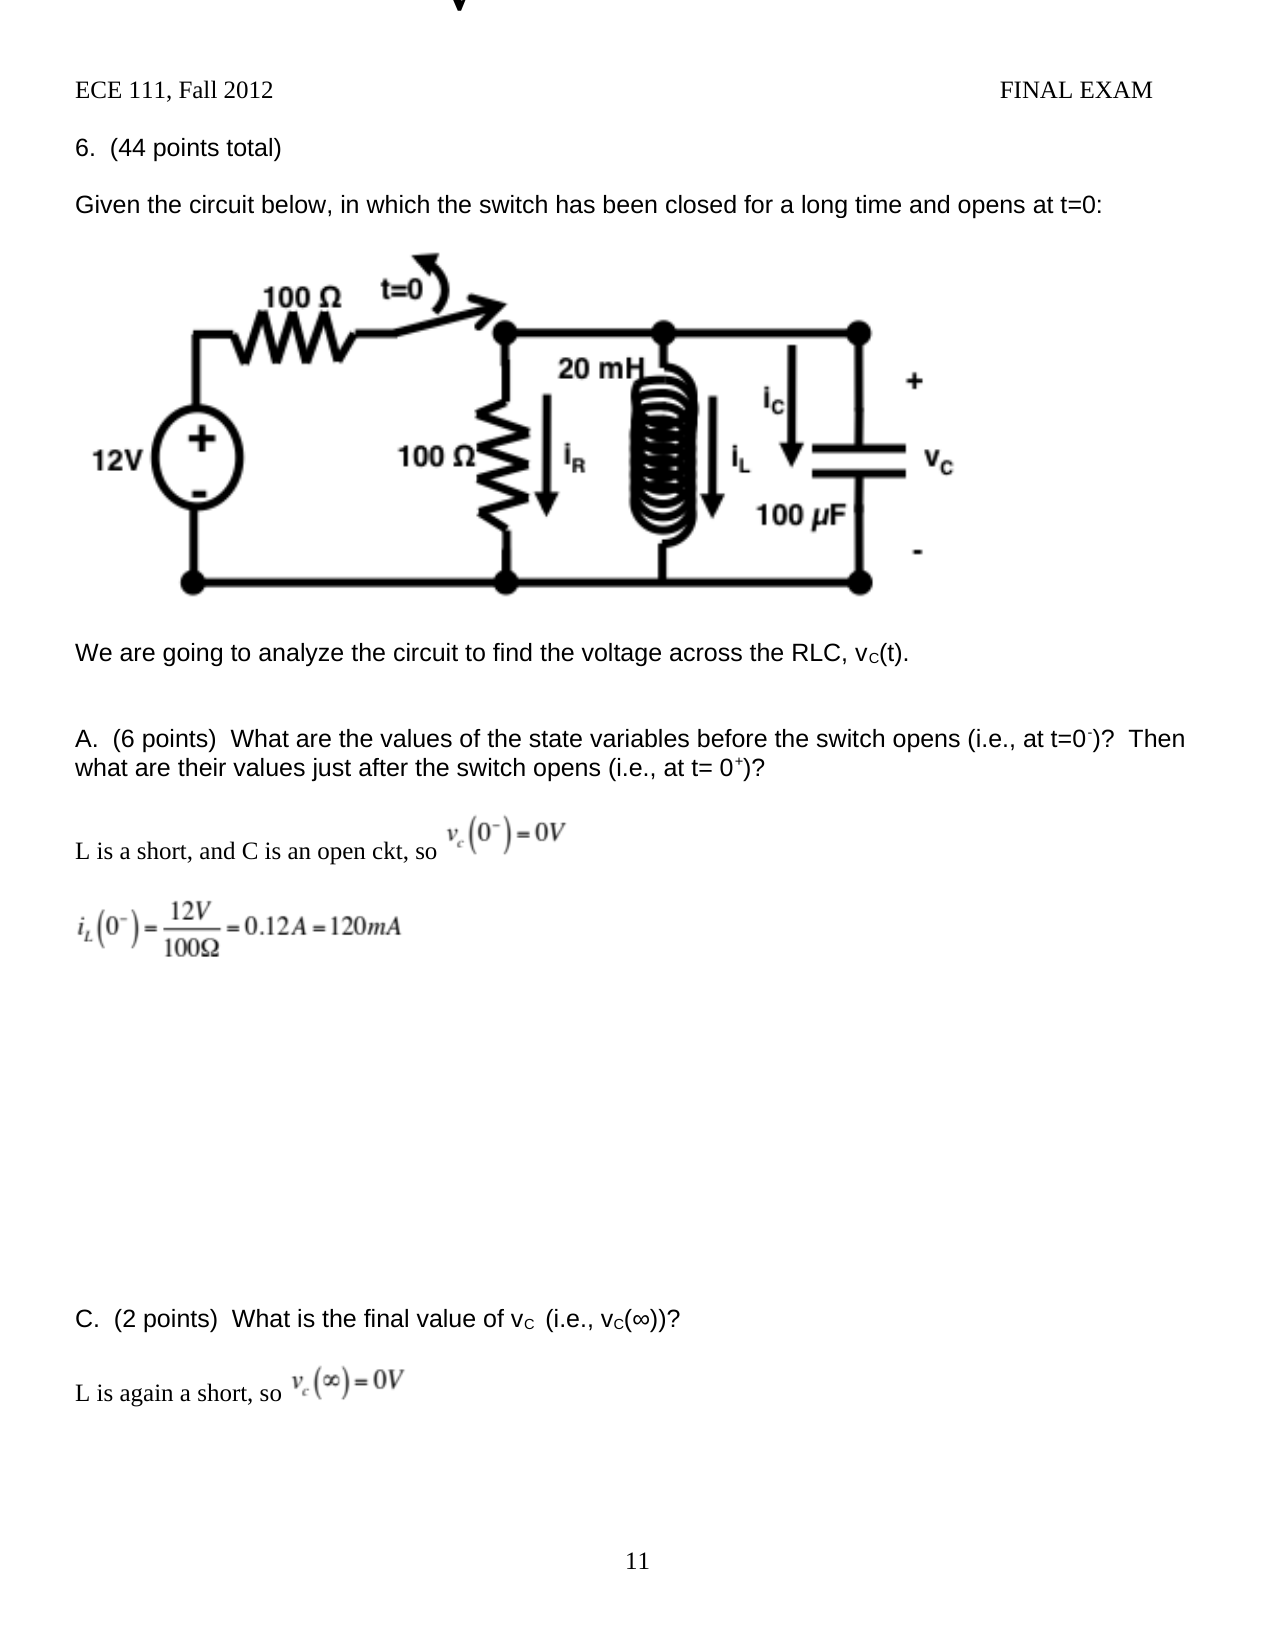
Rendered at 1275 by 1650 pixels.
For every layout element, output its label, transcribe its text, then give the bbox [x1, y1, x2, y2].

text We are going to analyze the circuit to find the voltage across the RLC, vC(t). [75, 638, 1200, 667]
text L is a short, and C is an open ckt, so [75, 810, 1200, 864]
text L is again a short, so [75, 1361, 1200, 1407]
text A. (6 points) What are the values of the state variables before the switch opens (i.e., at t=0-)? Then what are their values just after the switch opens (i.e., at t= 0+)? [75, 724, 1200, 782]
text 6. (44 points total) [75, 132, 1200, 161]
text Given the circuit below, in which the switch has been closed for a long time and opens at t=0: [75, 190, 1200, 219]
picture [75, 218, 971, 609]
text C. (2 points) What is the final value of vC (i.e., vC(∞))? [75, 1304, 1200, 1332]
